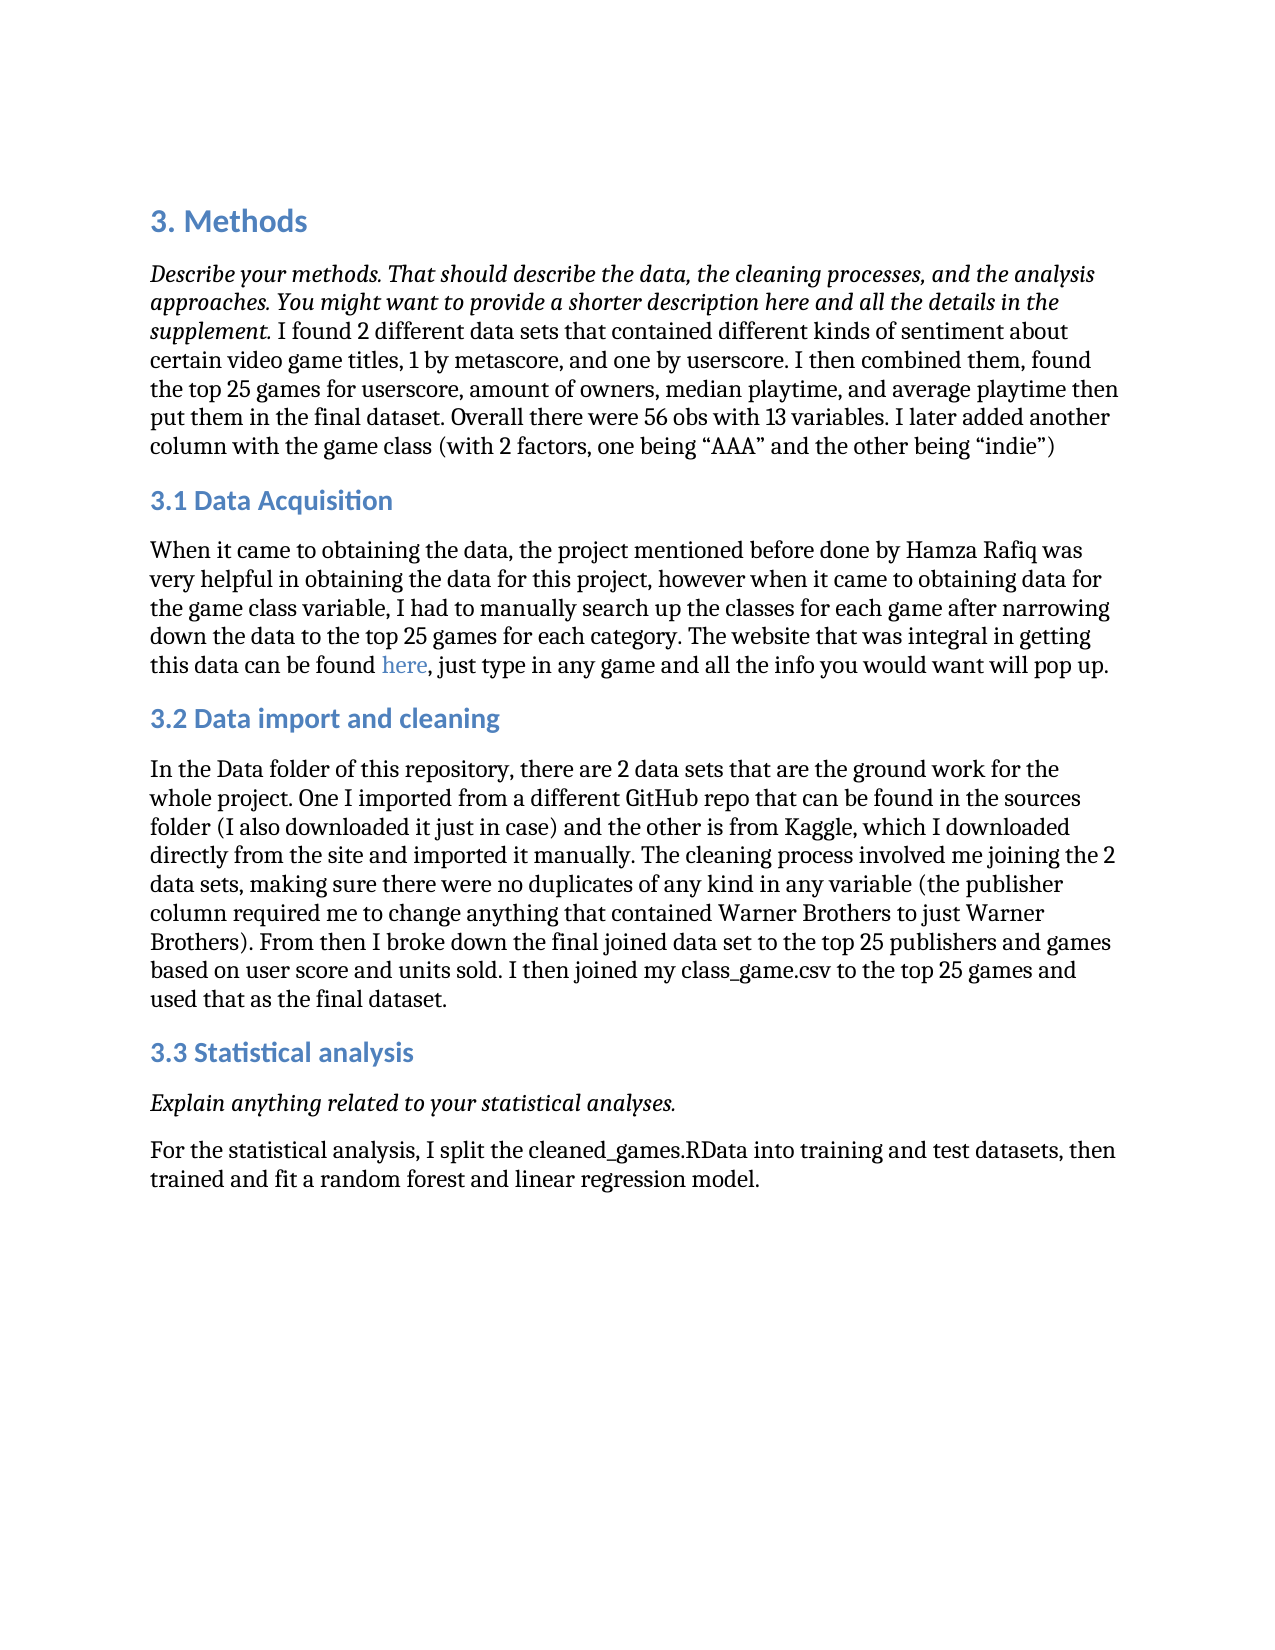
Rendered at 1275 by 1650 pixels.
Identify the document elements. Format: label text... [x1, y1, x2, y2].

subtitle 3.3 Statistical analysis [150, 1034, 1125, 1070]
subtitle 3. Methods [150, 200, 1125, 241]
text In the Data folder of this repository, there are 2 data sets that are the ground work for the whole project. One I imported from a different GitHub repo that can be found in the sources folder (I also downloaded it just in case) and the other is from Kaggle, which I downloaded directly from the site and imported it manually. The cleaning process involved me joining the 2 data sets, making sure there were no duplicates of any kind in any variable (the publisher column required me to change anything that contained Warner Brothers to just Warner Brothers). From then I broke down the final joined data set to the top 25 publishers and games based on user score and units sold. I then joined my class_game.csv to the top 25 games and used that as the final dataset. [150, 755, 1125, 1014]
text Describe your methods. That should describe the data, the cleaning processes, and the analysis approaches. You might want to provide a shorter description here and all the details in the supplement. I found 2 different data sets that contained different kinds of sentiment about certain video game titles, 1 by metascore, and one by userscore. I then combined them, found the top 25 games for userscore, amount of owners, median playtime, and average playtime then put them in the final dataset. Overall there were 56 obs with 13 variables. I later added another column with the game class (with 2 factors, one being “AAA” and the other being “indie”) [150, 259, 1125, 461]
subtitle 3.2 Data import and cleaning [150, 701, 1125, 736]
text Explain anything related to your statistical analyses. [150, 1089, 1125, 1118]
text When it came to obtaining the data, the project mentioned before done by Hamza Rafiq was very helpful in obtaining the data for this project, however when it came to obtaining data for the game class variable, I had to manually search up the classes for each game after narrowing down the data to the top 25 games for each category. The website that was integral in getting this data can be found here, just type in any game and all the info you would want will pop up. [150, 536, 1125, 680]
text For the statistical analysis, I split the cleaned_games.RData into training and test datasets, then trained and fit a random forest and linear regression model. [150, 1136, 1125, 1194]
subtitle 3.1 Data Acquisition [150, 482, 1125, 517]
